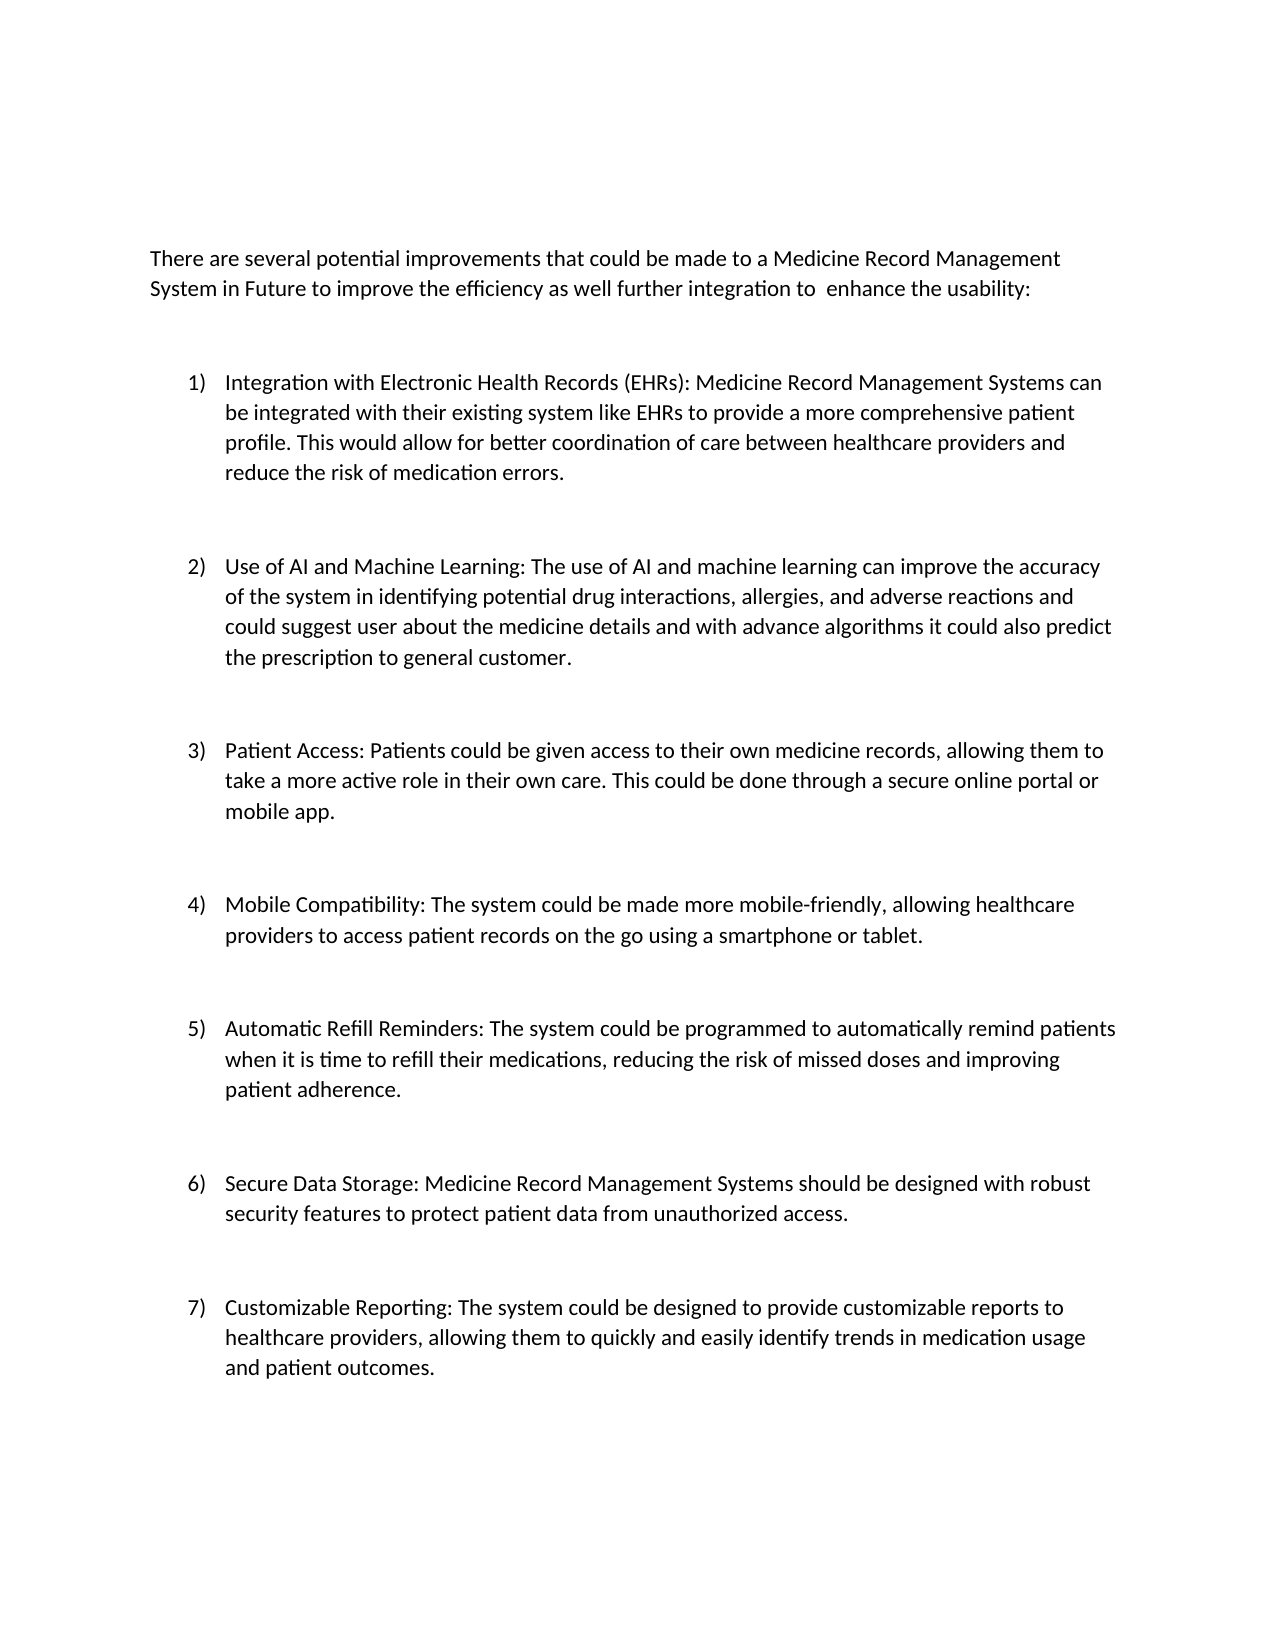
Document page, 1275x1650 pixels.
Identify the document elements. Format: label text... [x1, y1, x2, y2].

list Use of AI and Machine Learning: The use of AI and machine learning can improve the accuracy of the system in identifying potential drug interactions, allergies, and adverse reactions and could suggest user about the medicine details and with advance algorithms it could also predict the prescription to general customer. [187, 552, 1125, 671]
text There are several potential improvements that could be made to a Medicine Record Management System in Future to improve the efficiency as well further integration to enhance the usability: [150, 244, 1125, 302]
list Secure Data Storage: Medicine Record Management Systems should be designed with robust security features to protect patient data from unauthorized access. [187, 1169, 1125, 1227]
list Patient Access: Patients could be given access to their own medicine records, allowing them to take a more active role in their own care. This could be done through a secure online portal or mobile app. [187, 736, 1125, 825]
list Automatic Refill Reminders: The system could be programmed to automatically remind patients when it is time to refill their medications, reducing the risk of missed doses and improving patient adherence. [187, 1014, 1125, 1103]
list Mobile Compatibility: The system could be made more mobile-friendly, allowing healthcare providers to access patient records on the go using a smartphone or tablet. [187, 891, 1125, 949]
list Integration with Electronic Health Records (EHRs): Medicine Record Management Systems can be integrated with their existing system like EHRs to provide a more comprehensive patient profile. This would allow for better coordination of care between healthcare providers and reduce the risk of medication errors. [187, 368, 1125, 486]
list Customizable Reporting: The system could be designed to provide customizable reports to healthcare providers, allowing them to quickly and easily identify trends in medication usage and patient outcomes. [187, 1293, 1125, 1381]
